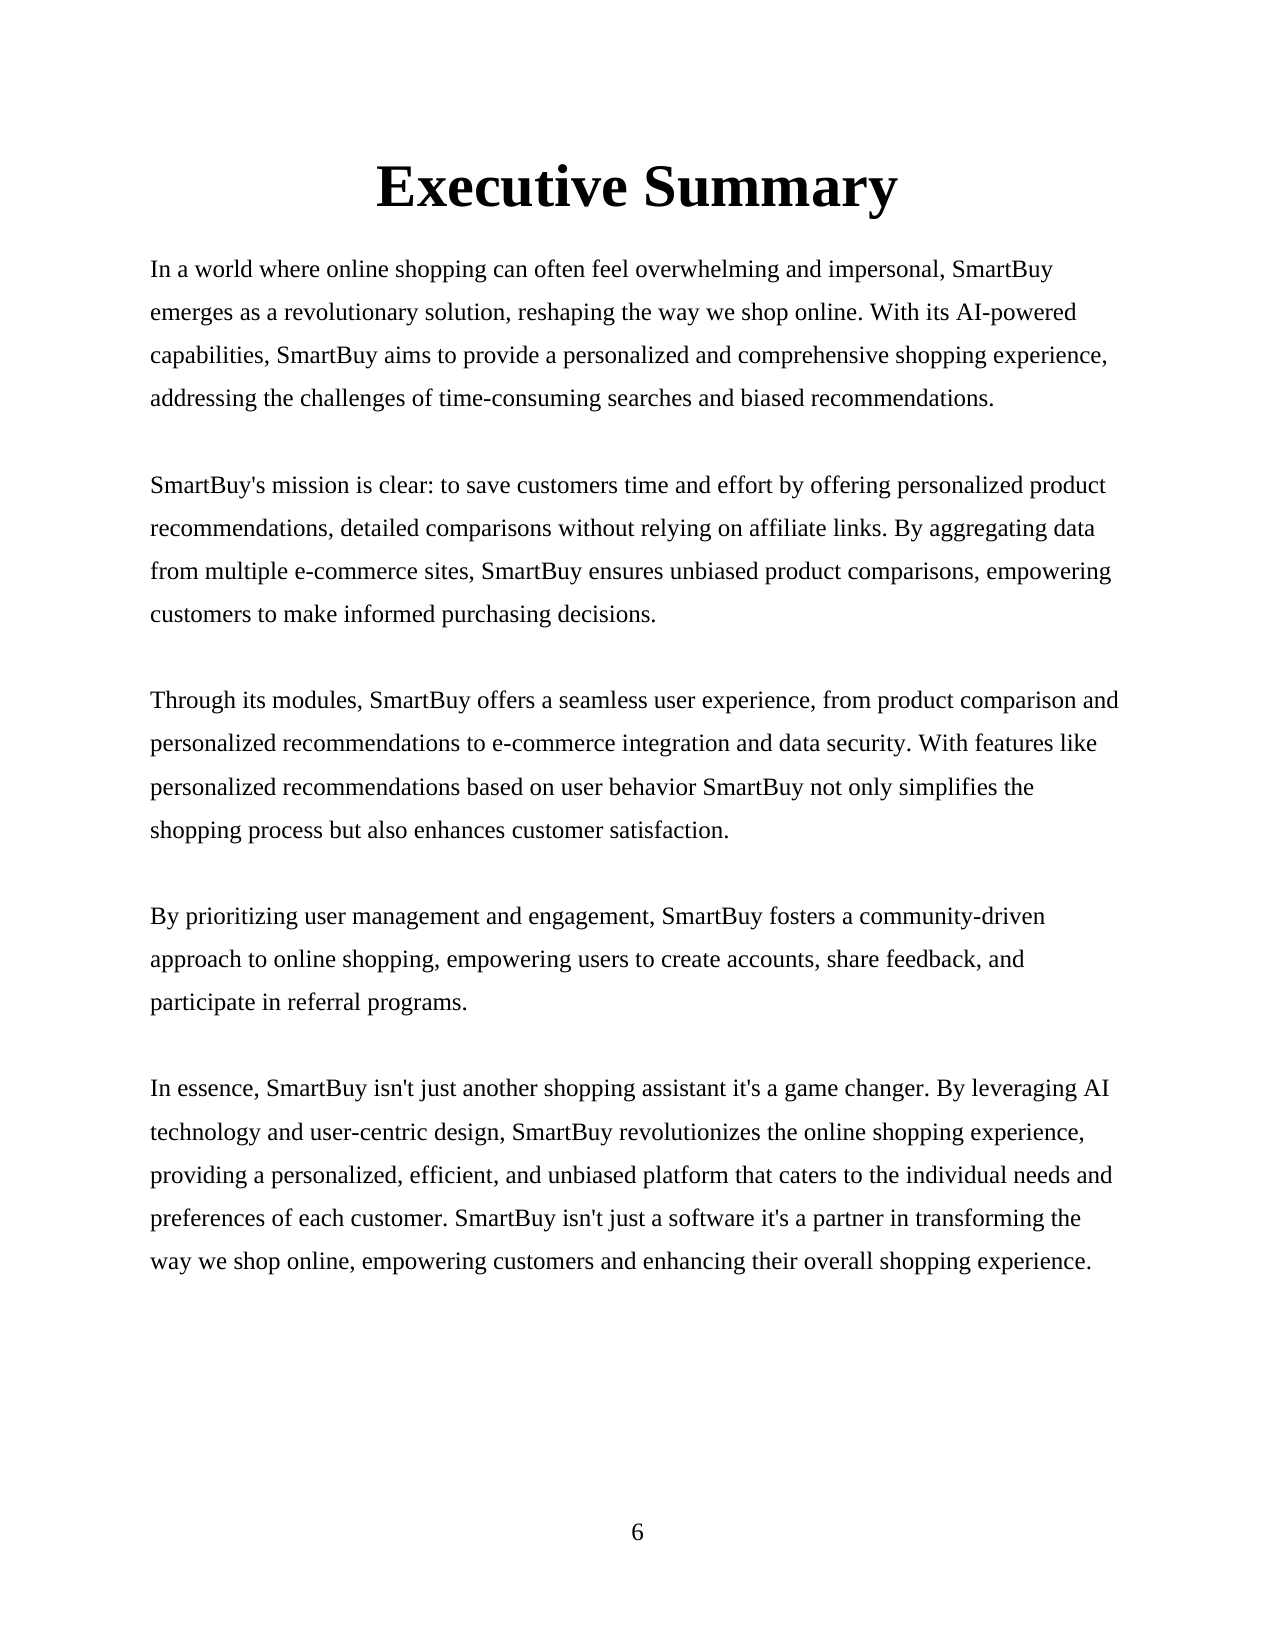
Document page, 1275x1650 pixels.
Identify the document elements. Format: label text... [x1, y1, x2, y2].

text Through its modules, SmartBuy offers a seamless user experience, from product comparison and personalized recommendations to e-commerce integration and data security. With features like personalized recommendations based on user behavior SmartBuy not only simplifies the shopping process but also enhances customer satisfaction. [150, 685, 1125, 843]
text By prioritizing user management and engagement, SmartBuy fosters a community-driven approach to online shopping, empowering users to create accounts, share feedback, and participate in referral programs. [150, 901, 1125, 1016]
text SmartBuy's mission is clear: to save customers time and effort by offering personalized product recommendations, detailed comparisons without relying on affiliate links. By aggregating data from multiple e-commerce sites, SmartBuy ensures unbiased product comparisons, empowering customers to make informed purchasing decisions. [150, 470, 1125, 628]
text In essence, SmartBuy isn't just another shopping assistant it's a game changer. By leveraging AI technology and user-centric design, SmartBuy revolutionizes the online shopping experience, providing a personalized, efficient, and unbiased platform that caters to the individual needs and preferences of each customer. SmartBuy isn't just a software it's a partner in transforming the way we shop online, empowering customers and enhancing their overall shopping experience. [150, 1073, 1125, 1275]
text Executive Summary [150, 150, 1125, 219]
text In a world where online shopping can often feel overwhelming and impersonal, SmartBuy emerges as a revolutionary solution, reshaping the way we shop online. With its AI-powered capabilities, SmartBuy aims to provide a personalized and comprehensive shopping experience, addressing the challenges of time-consuming searches and biased recommendations. [150, 254, 1125, 412]
